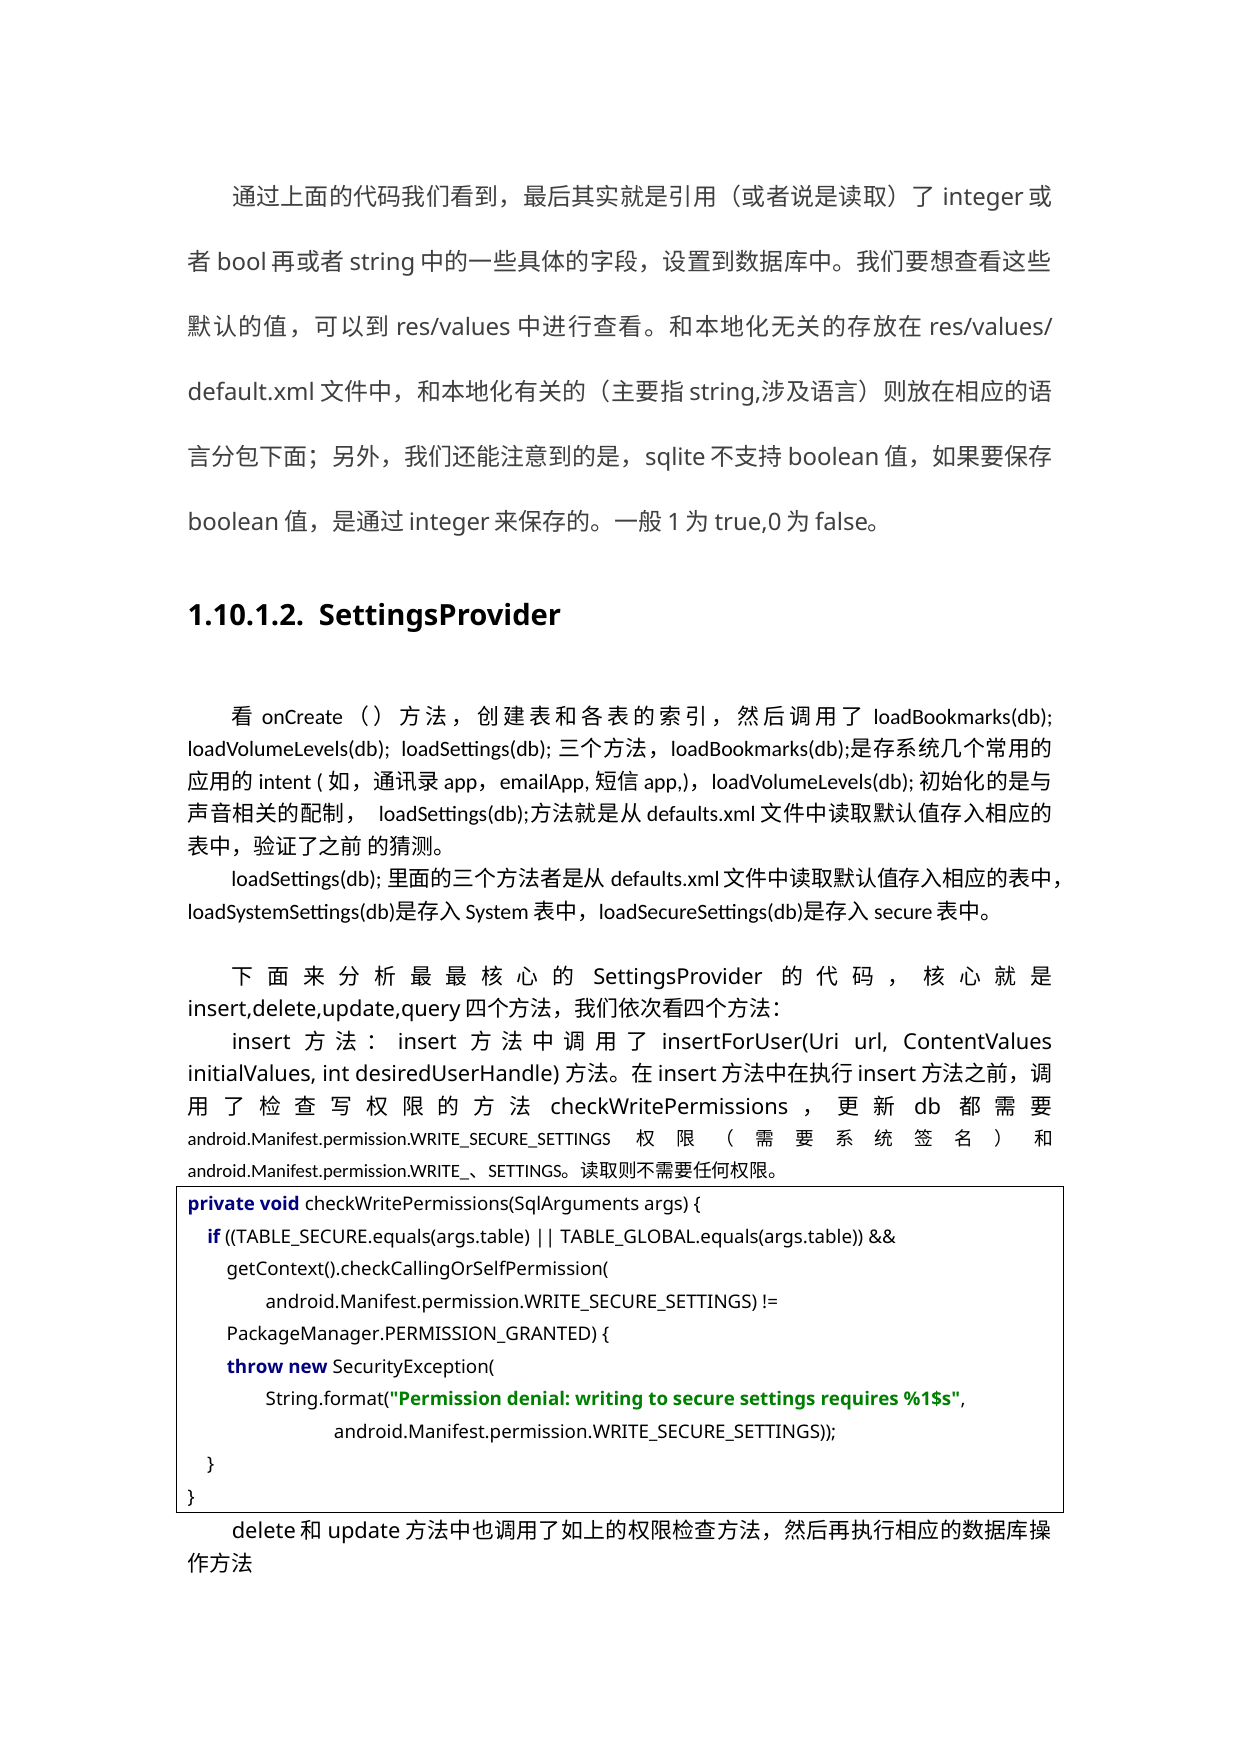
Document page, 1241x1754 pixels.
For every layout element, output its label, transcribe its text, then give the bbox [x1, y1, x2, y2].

text insert方法：insert方法中调用了insertForUser(Uri url, ContentValues initialValues, int desiredUserHandle) 方法。在insert方法中在执行insert方法之前，调用了检查写权限的方法checkWritePermissions，更新db都需要android.Manifest.permission.WRITE_SECURE_SETTINGS权限（需要系统签名）和android.Manifest.permission.WRITE_、SETTINGS。读取则不需要任何权限。 [187, 1023, 1053, 1186]
text delete和update方法中也调用了如上的权限检查方法，然后再执行相应的数据库操作方法 [187, 1513, 1053, 1578]
subtitle SettingsProvider [187, 581, 1053, 646]
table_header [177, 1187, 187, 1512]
text loadSettings(db); 里面的三个方法者是从defaults.xml文件中读取默认值存入相应的表中，loadSystemSettings(db)是存入System表中，loadSecureSettings(db)是存入 secure表中。 [187, 861, 1053, 926]
text 下面来分析最最核心的SettingsProvider的代码，核心就是insert,delete,update,query四个方法，我们依次看四个方法： [187, 958, 1053, 1023]
text 通过上面的代码我们看到，最后其实就是引用（或者说是读取）了integer或者bool再或者string中的一些具体的字段，设置到数据库中。我们要想查看这些默认的值，可以到res/values中进行查看。和本地化无关的存放在res/values/default.xml文件中，和本地化有关的（主要指string,涉及语言）则放在相应的语言分包下面；另外，我们还能注意到的是，sqlite不支持boolean值，如果要保存boolean值，是通过integer来保存的。一般1为true,0为false。 [187, 162, 1053, 552]
text 看onCreate（）方法，创建表和各表的索引，然后调用了loadBookmarks(db); loadVolumeLevels(db); loadSettings(db); 三个方法，loadBookmarks(db);是存系统几个常用的应用的intent ( 如，通讯录app，emailApp, 短信app,)，loadVolumeLevels(db); 初始化的是与声音相关的配制， loadSettings(db);方法就是从defaults.xml文件中读取默认值存入相应的表中，验证了之前 的猜测。 [187, 698, 1053, 861]
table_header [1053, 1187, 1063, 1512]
